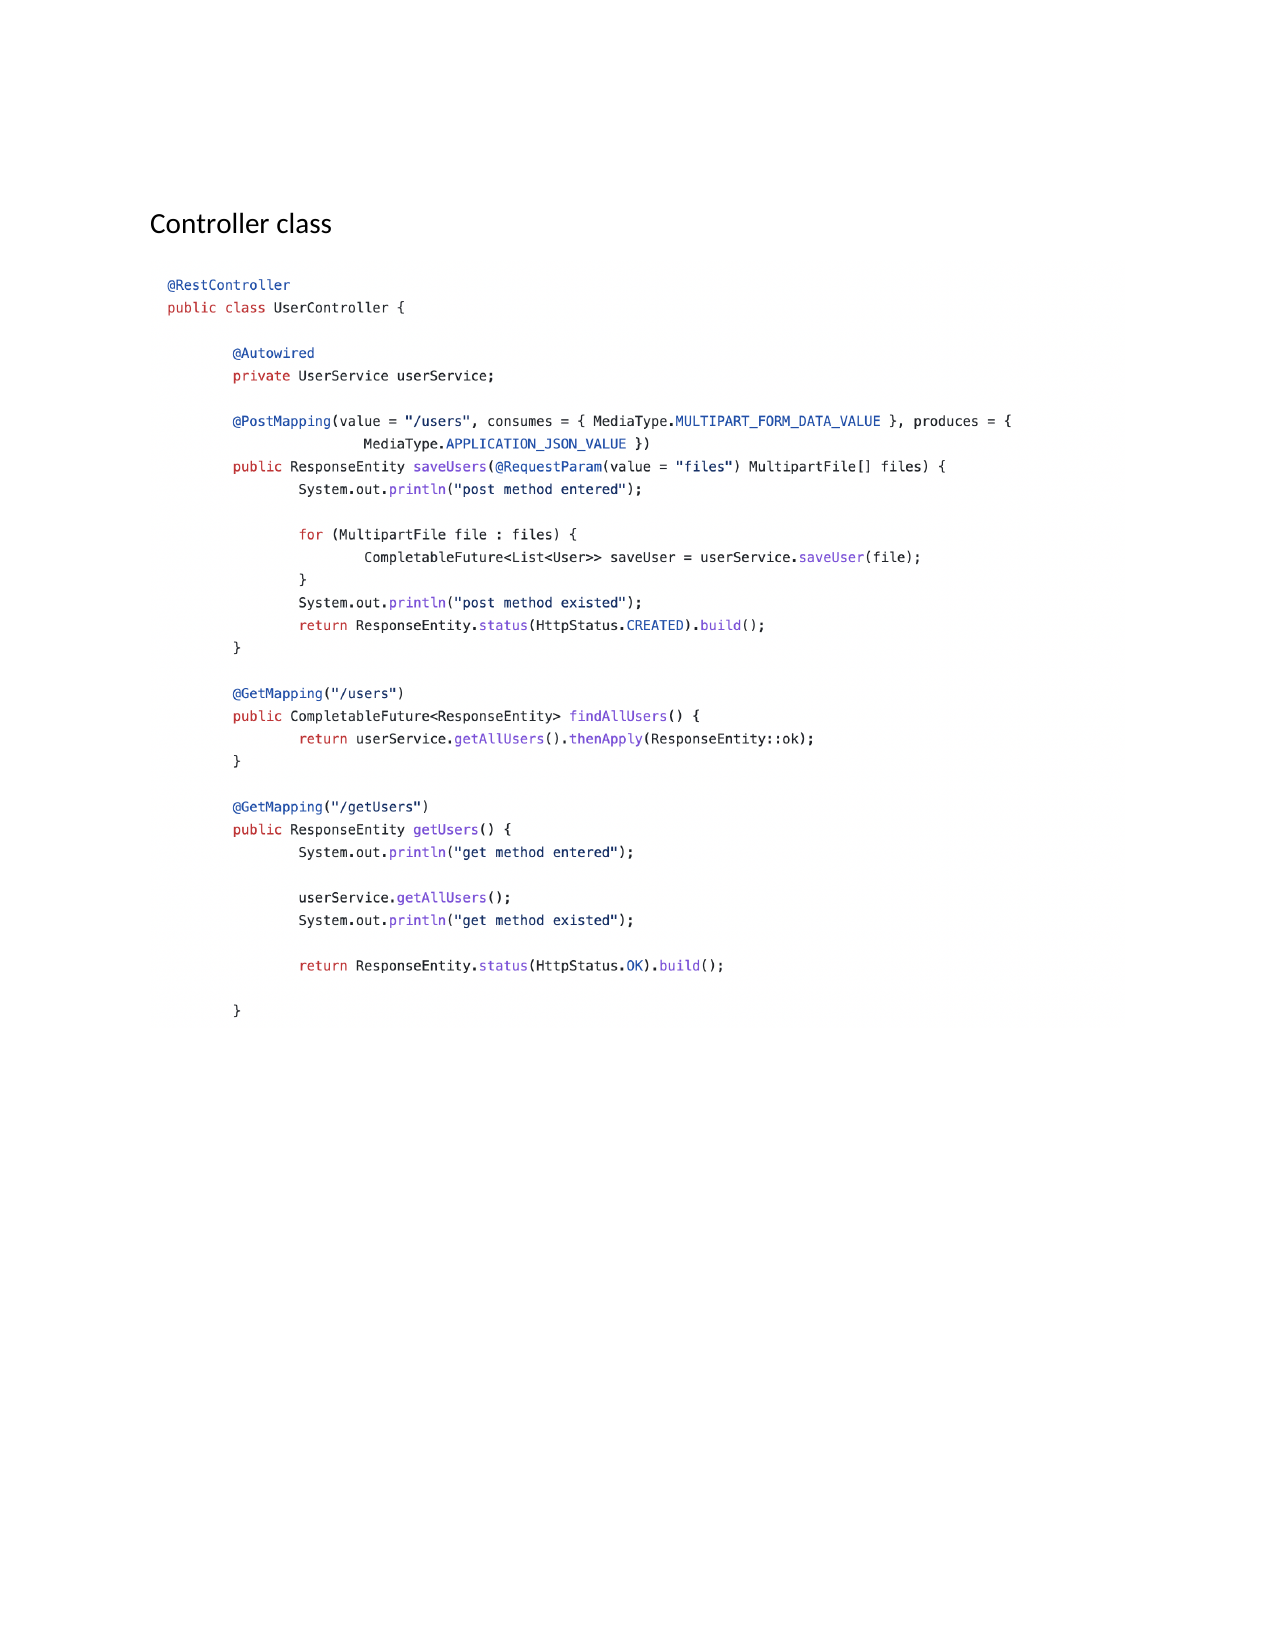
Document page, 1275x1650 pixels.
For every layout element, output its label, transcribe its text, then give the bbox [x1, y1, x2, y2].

picture [150, 260, 1125, 1028]
text Controller class [150, 205, 1125, 241]
